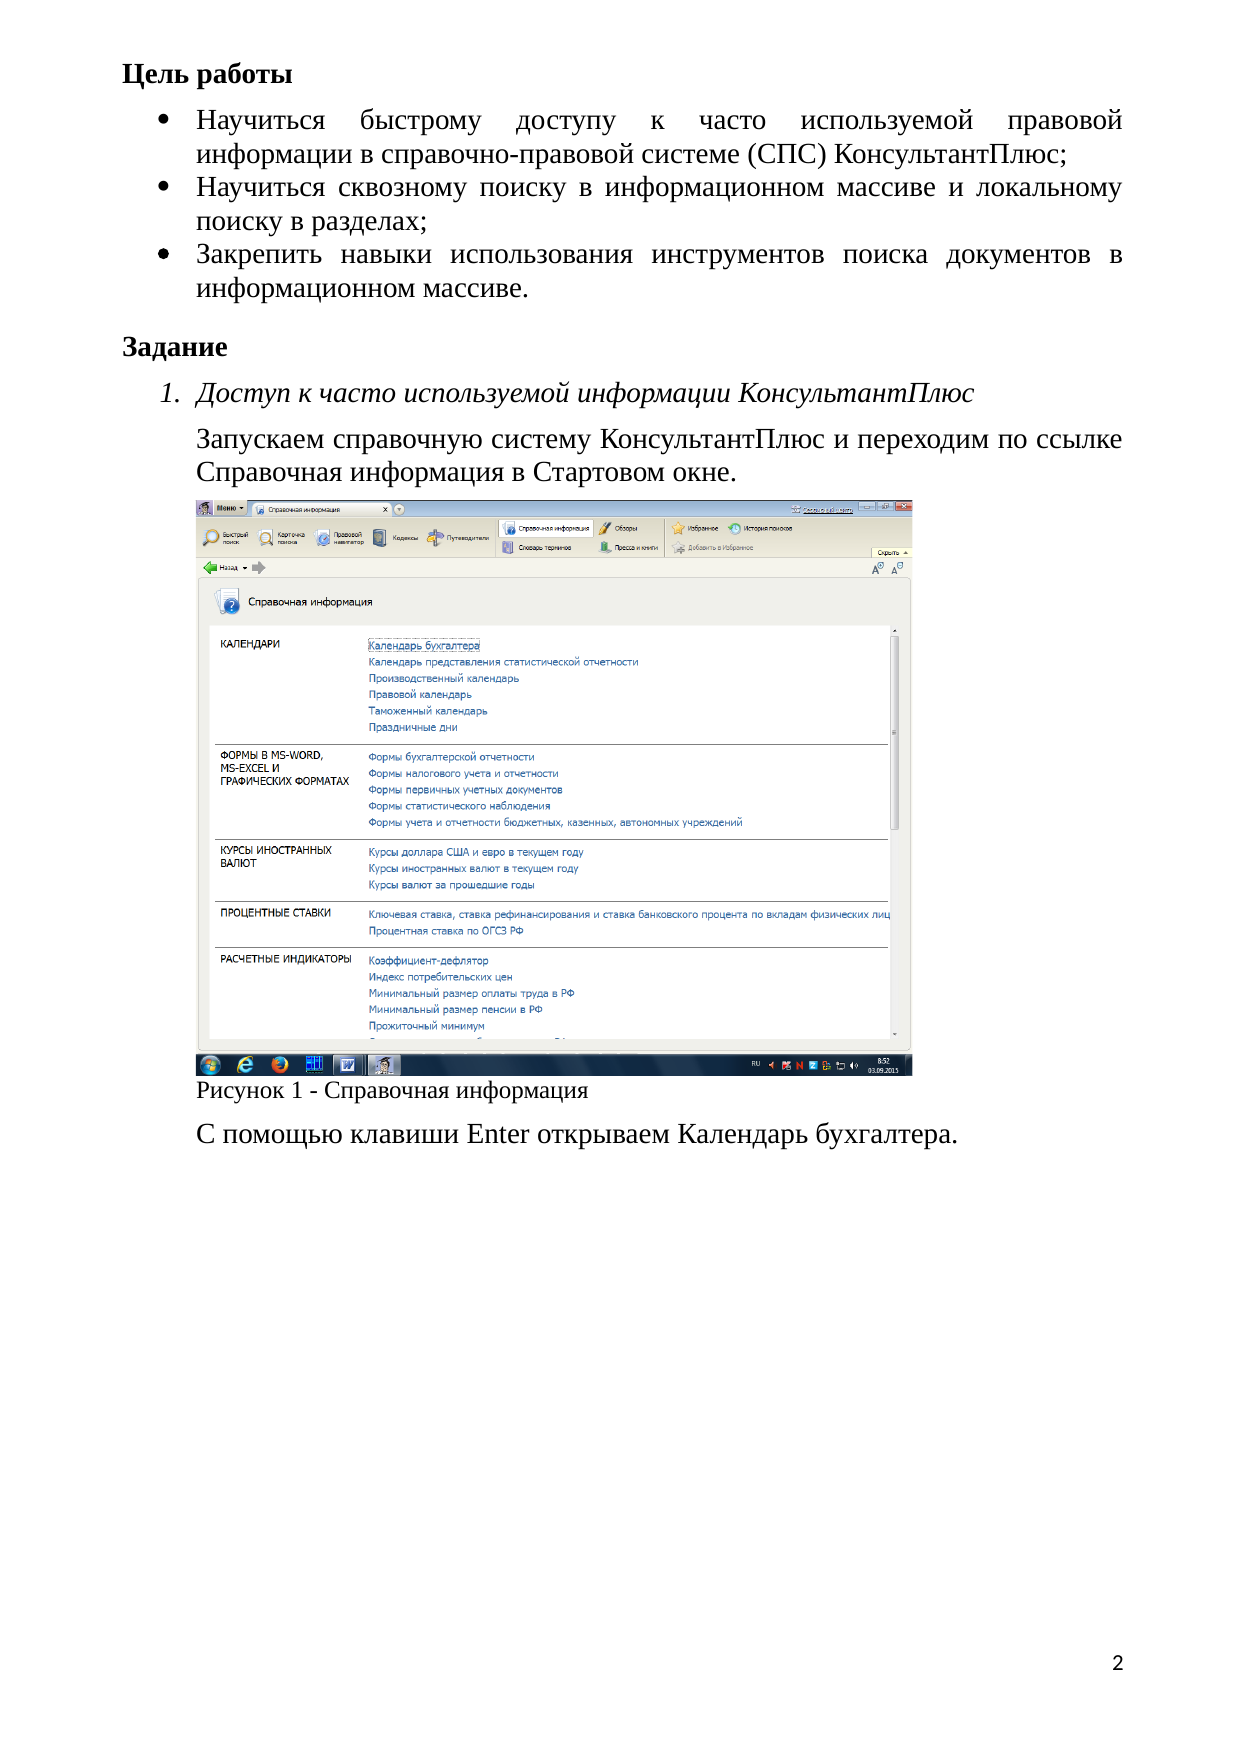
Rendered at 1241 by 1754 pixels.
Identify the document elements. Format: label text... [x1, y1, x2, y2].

list Научиться быстрому доступу к часто используемой правовой информации в справочно-правовой системе (СПС) КонсультантПлюс; [158, 102, 1123, 169]
list Доступ к часто используемой информации КонсультантПлюс [159, 375, 1123, 408]
picture [195, 500, 913, 1076]
text Запускаем справочную систему КонсультантПлюс и переходим по ссылке Справочная информация в Стартовом окне. [196, 421, 1123, 488]
text Цель работы [122, 56, 1123, 90]
text С помощью клавиши Enter открываем Календарь бухгалтера. [196, 1116, 1123, 1150]
list Научиться сквозному поиску в информационном массиве и локальному поиску в разделах; [158, 169, 1123, 237]
text Задание [122, 329, 1123, 362]
list Закрепить навыки использования инструментов поиска документов в информационном массиве. [158, 237, 1123, 304]
text Рисунок 1 - Справочная информация [196, 1075, 1123, 1104]
